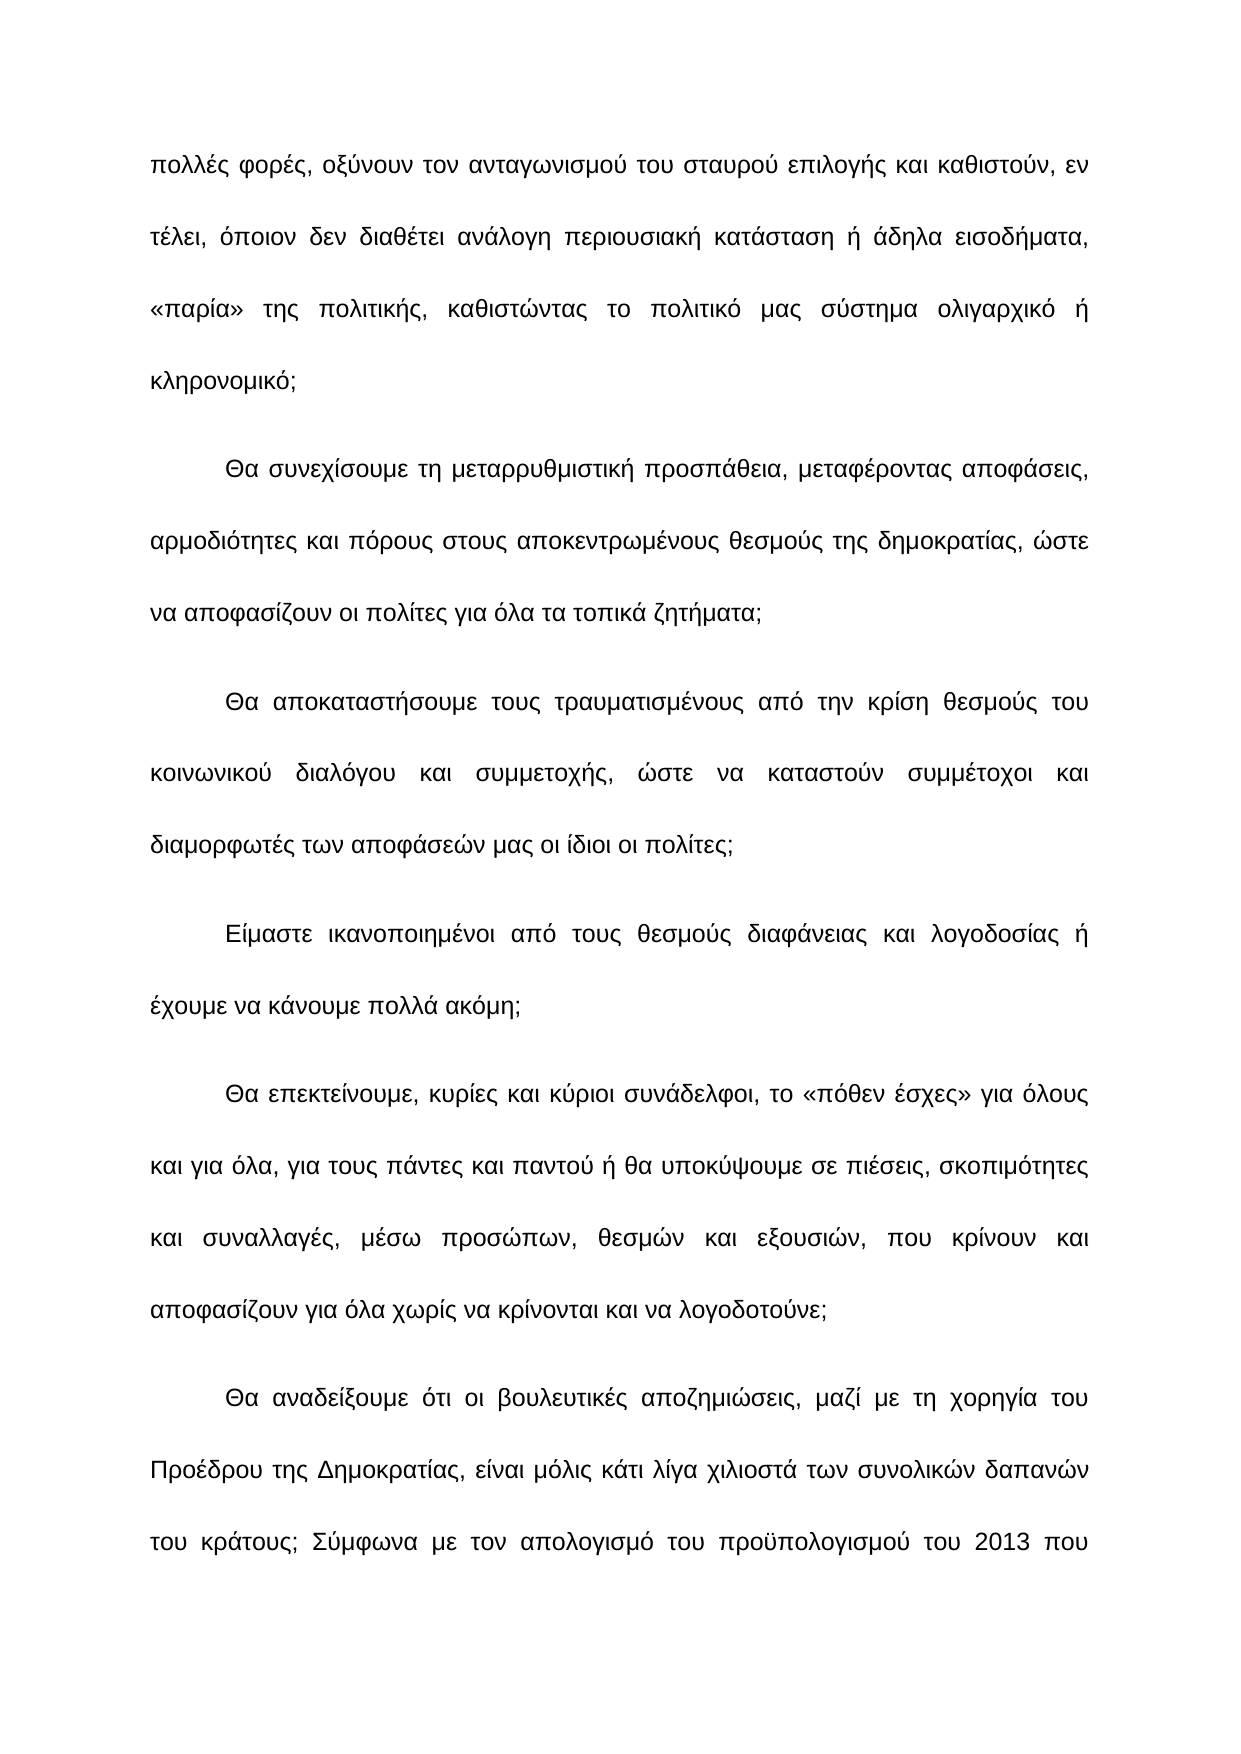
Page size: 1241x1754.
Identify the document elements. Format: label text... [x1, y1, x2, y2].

text Θα αποκαταστήσουμε τους τραυματισμένους από την κρίση θεσμούς του κοινωνικού διαλόγου και συμμετοχής, ώστε να καταστούν συμμέτοχοι και διαμορφωτές των αποφάσεών μας οι ίδιοι οι πολίτες; [150, 686, 1090, 859]
text Θα επεκτείνουμε, κυρίες και κύριοι συνάδελφοι, το «πόθεν έσχες» για όλους και για όλα, για τους πάντες και παντού ή θα υποκύψουμε σε πιέσεις, σκοπιμότητες και συναλλαγές, μέσω προσώπων, θεσμών και εξουσιών, που κρίνουν και αποφασίζουν για όλα χωρίς να κρίνονται και να λογοδοτούνε; [150, 1079, 1090, 1323]
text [150, 150, 1090, 394]
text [150, 1383, 1090, 1556]
text Είμαστε ικανοποιημένοι από τους θεσμούς διαφάνειας και λογοδοσίας ή έχουμε να κάνουμε πολλά ακόμη; [150, 919, 1090, 1019]
text Θα συνεχίσουμε τη μεταρρυθμιστική προσπάθεια, μεταφέροντας αποφάσεις, αρμοδιότητες και πόρους στους αποκεντρωμένους θεσμούς της δημοκρατίας, ώστε να αποφασίζουν οι πολίτες για όλα τα τοπικά ζητήματα; [150, 454, 1090, 627]
